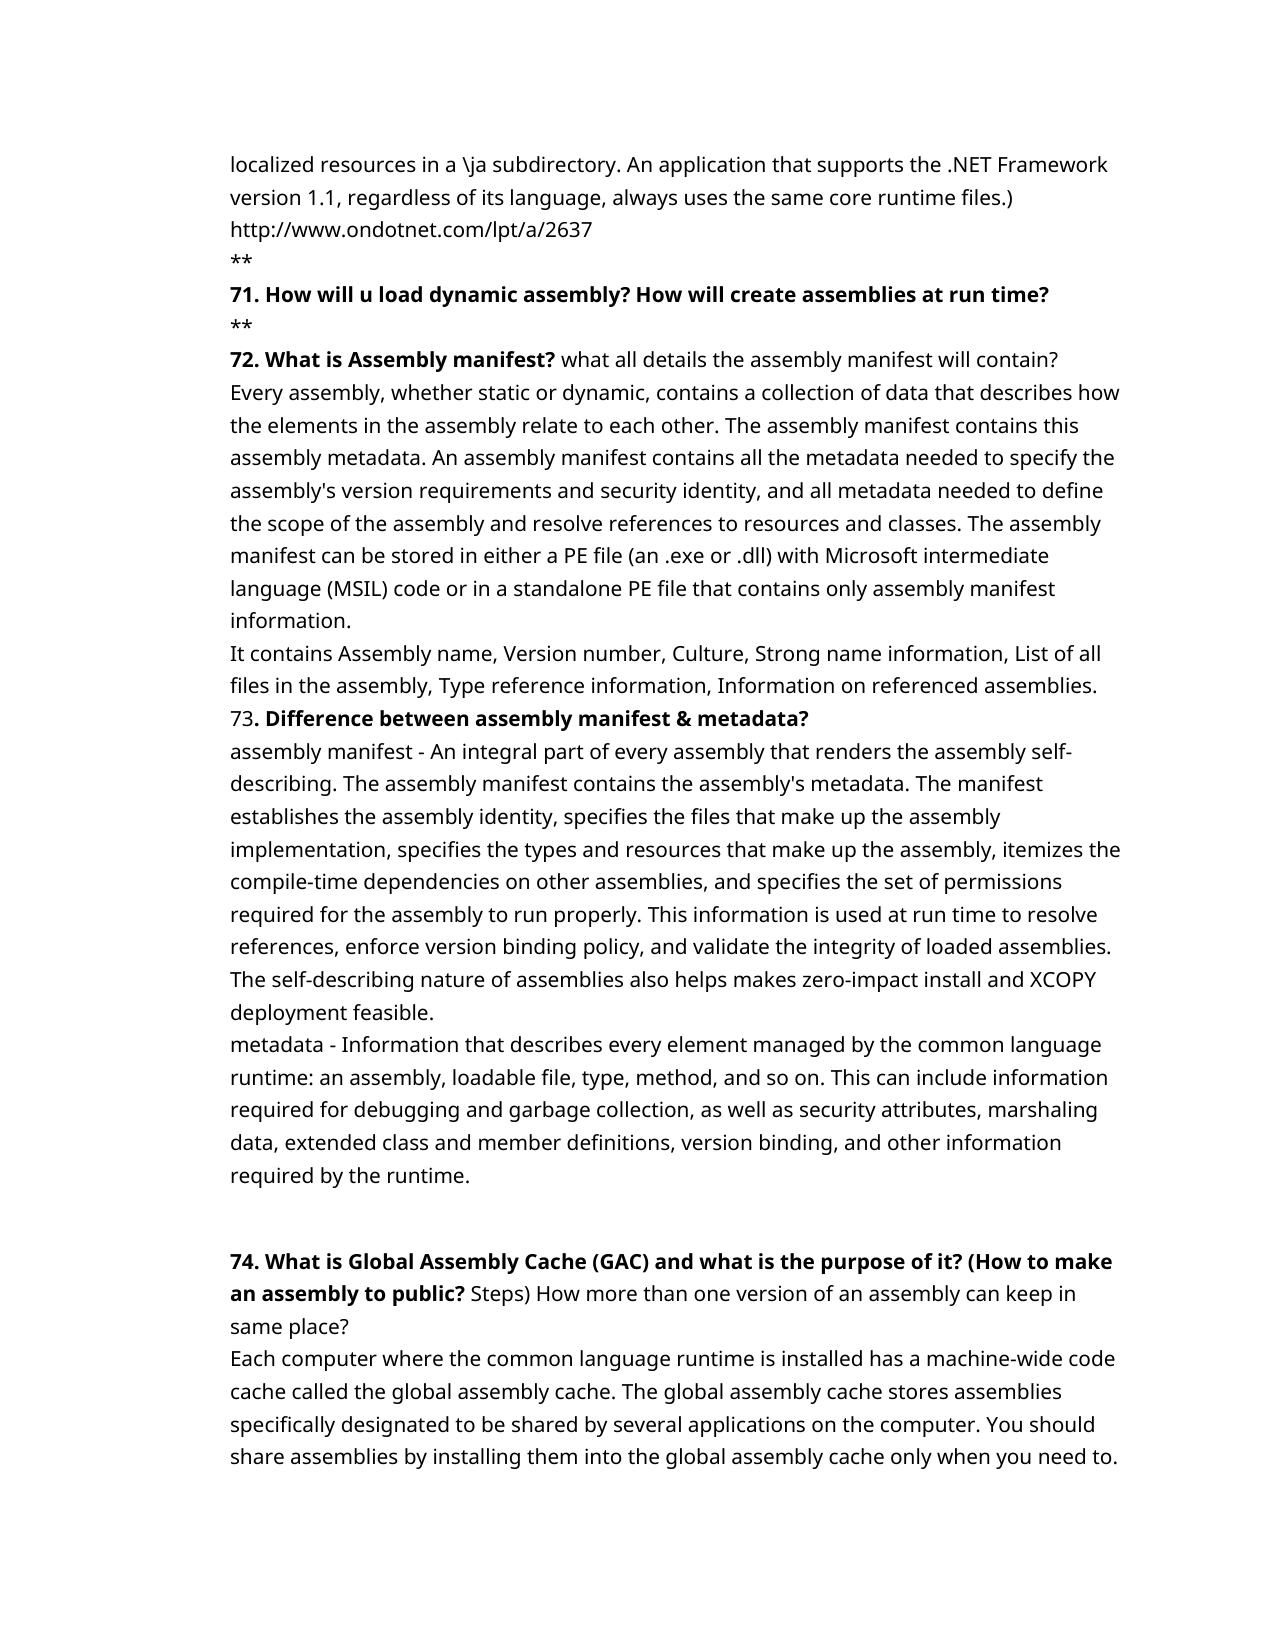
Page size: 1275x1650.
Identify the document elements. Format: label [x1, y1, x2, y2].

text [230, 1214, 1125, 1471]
text [230, 150, 1125, 1189]
